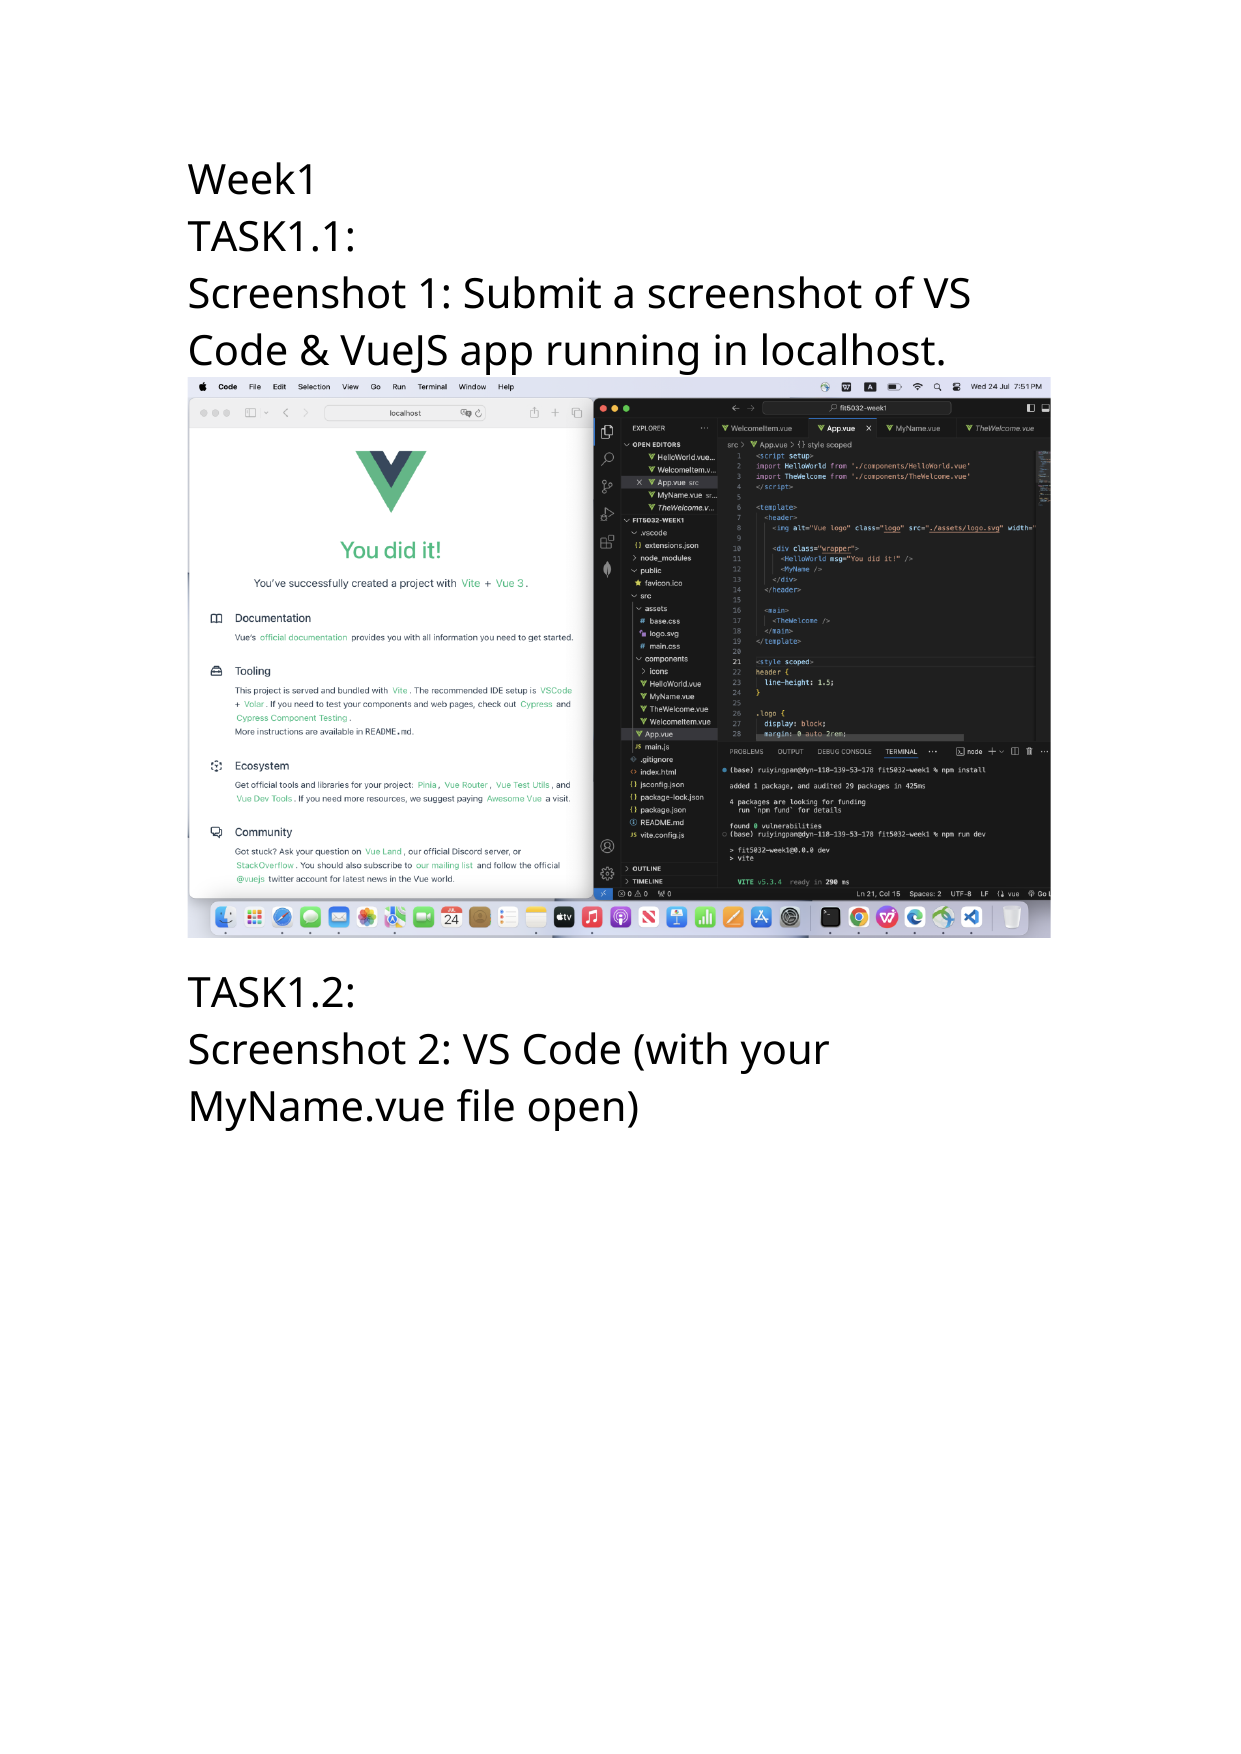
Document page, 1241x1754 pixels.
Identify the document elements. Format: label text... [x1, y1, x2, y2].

text Screenshot 1: Submit a screenshot of VS Code & VueJS app running in localhost. [187, 263, 1053, 377]
text TASK1.1: [187, 207, 1053, 263]
picture [187, 377, 1051, 938]
text TASK1.2: [187, 963, 1053, 1020]
text Week1 [187, 150, 1053, 207]
text Screenshot 2: VS Code (with your MyName.vue file open) [187, 1020, 1053, 1133]
